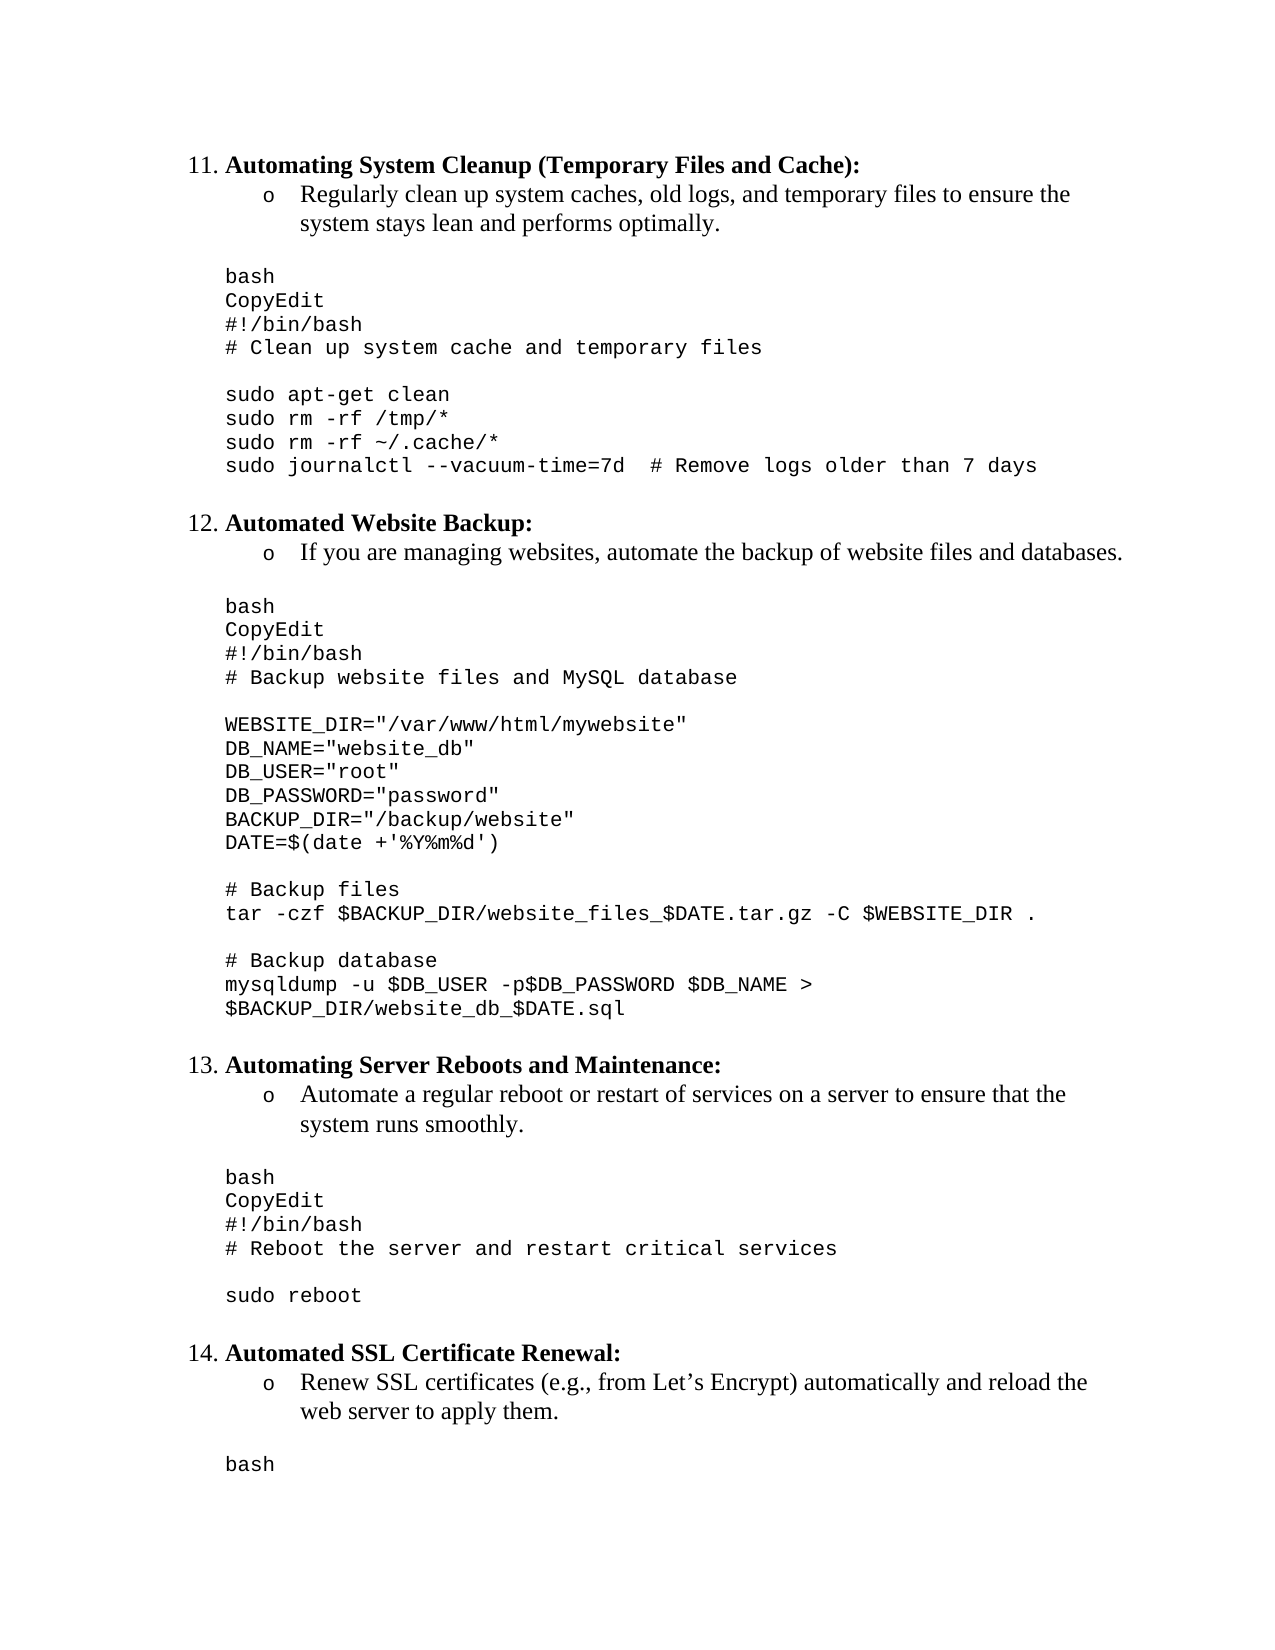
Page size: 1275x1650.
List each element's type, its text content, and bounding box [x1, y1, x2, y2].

list Automated Website Backup: [187, 508, 1125, 537]
text # Backup database [225, 950, 1125, 974]
text sudo journalctl --vacuum-time=7d # Remove logs older than 7 days [225, 455, 1125, 479]
text tar -czf $BACKUP_DIR/website_files_$DATE.tar.gz -C $WEBSITE_DIR . [225, 903, 1125, 927]
list Renew SSL certificates (e.g., from Let’s Encrypt) automatically and reload the web server to apply them. [262, 1367, 1125, 1425]
text DATE=$(date +'%Y%m%d') [225, 832, 1125, 856]
text # Reboot the server and restart critical services [225, 1238, 1125, 1261]
list Automated SSL Certificate Renewal: [187, 1338, 1125, 1367]
text # Clean up system cache and temporary files [225, 337, 1125, 361]
text # Backup files [225, 879, 1125, 903]
text sudo rm -rf ~/.cache/* [225, 432, 1125, 455]
text DB_NAME="website_db" [225, 738, 1125, 761]
text #!/bin/bash [225, 313, 1125, 337]
text mysqldump -u $DB_USER -p$DB_PASSWORD $DB_NAME > $BACKUP_DIR/website_db_$DATE.sql [225, 974, 1125, 1021]
text WEBSITE_DIR="/var/www/html/mywebsite" [225, 714, 1125, 738]
text DB_USER="root" [225, 761, 1125, 785]
list Automating Server Reboots and Maintenance: [187, 1051, 1125, 1079]
text #!/bin/bash [225, 1214, 1125, 1238]
list Automate a regular reboot or restart of services on a server to ensure that the system runs smoothly. [262, 1079, 1125, 1138]
text BACKUP_DIR="/backup/website" [225, 808, 1125, 832]
text CopyEdit [225, 619, 1125, 643]
text sudo reboot [225, 1285, 1125, 1309]
text # Backup website files and MySQL database [225, 667, 1125, 690]
text sudo apt-get clean [225, 384, 1125, 408]
list Regularly clean up system caches, old logs, and temporary files to ensure the system stays lean and performs optimally. [262, 179, 1125, 237]
text bash [225, 1454, 1125, 1478]
text DB_PASSWORD="password" [225, 785, 1125, 808]
text sudo rm -rf /tmp/* [225, 408, 1125, 432]
text bash [225, 266, 1125, 290]
text #!/bin/bash [225, 643, 1125, 667]
list Automating System Cleanup (Temporary Files and Cache): [187, 150, 1125, 179]
text bash [225, 596, 1125, 619]
text CopyEdit [225, 290, 1125, 313]
list If you are managing websites, automate the backup of website files and databases. [262, 537, 1125, 567]
text bash [225, 1167, 1125, 1190]
text CopyEdit [225, 1190, 1125, 1214]
